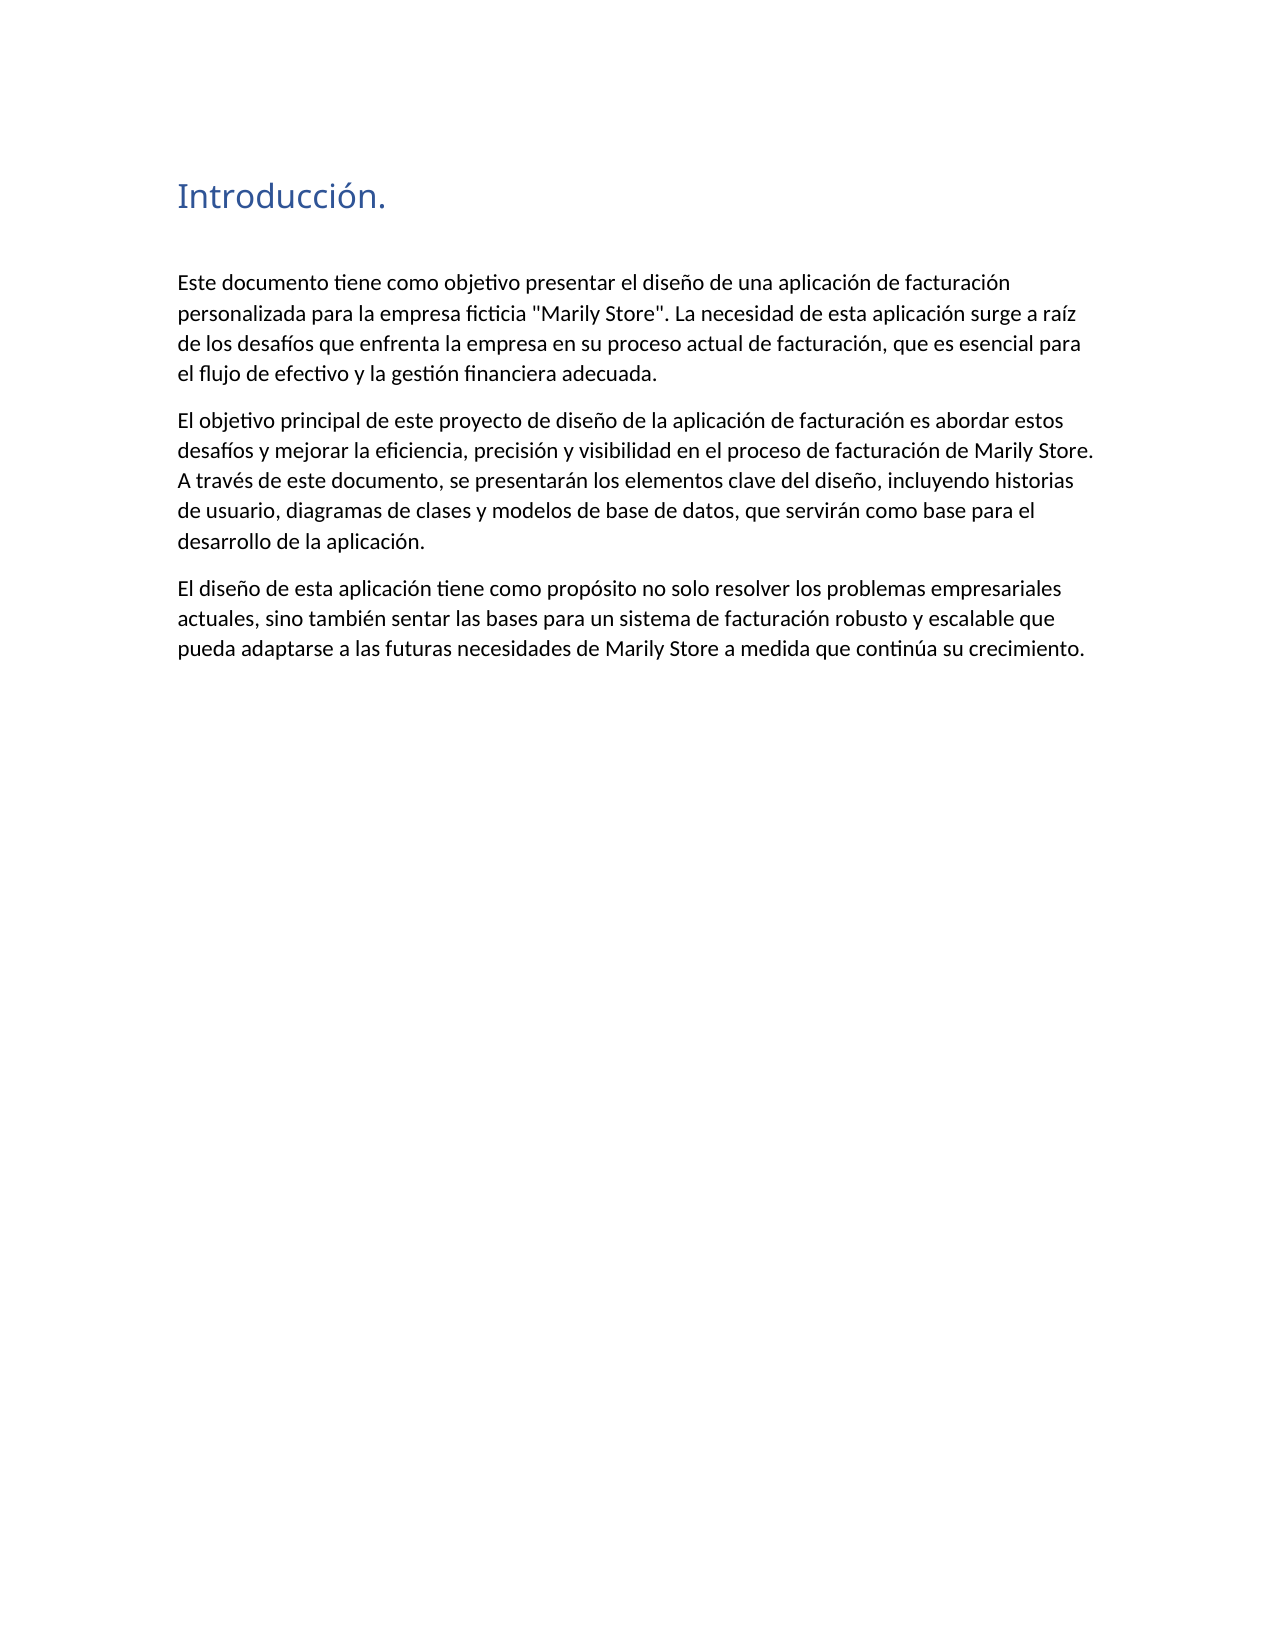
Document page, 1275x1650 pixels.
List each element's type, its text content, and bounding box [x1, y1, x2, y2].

subtitle Introducción. [177, 173, 1098, 218]
text Este documento tiene como objetivo presentar el diseño de una aplicación de facturación personalizada para la empresa ficticia "Marily Store". La necesidad de esta aplicación surge a raíz de los desafíos que enfrenta la empresa en su proceso actual de facturación, que es esencial para el flujo de efectivo y la gestión financiera adecuada. [177, 268, 1098, 387]
text El diseño de esta aplicación tiene como propósito no solo resolver los problemas empresariales actuales, sino también sentar las bases para un sistema de facturación robusto y escalable que pueda adaptarse a las futuras necesidades de Marily Store a medida que continúa su crecimiento. [177, 574, 1098, 662]
text El objetivo principal de este proyecto de diseño de la aplicación de facturación es abordar estos desafíos y mejorar la eficiencia, precisión y visibilidad en el proceso de facturación de Marily Store. A través de este documento, se presentarán los elementos clave del diseño, incluyendo historias de usuario, diagramas de clases y modelos de base de datos, que servirán como base para el desarrollo de la aplicación. [177, 406, 1098, 555]
